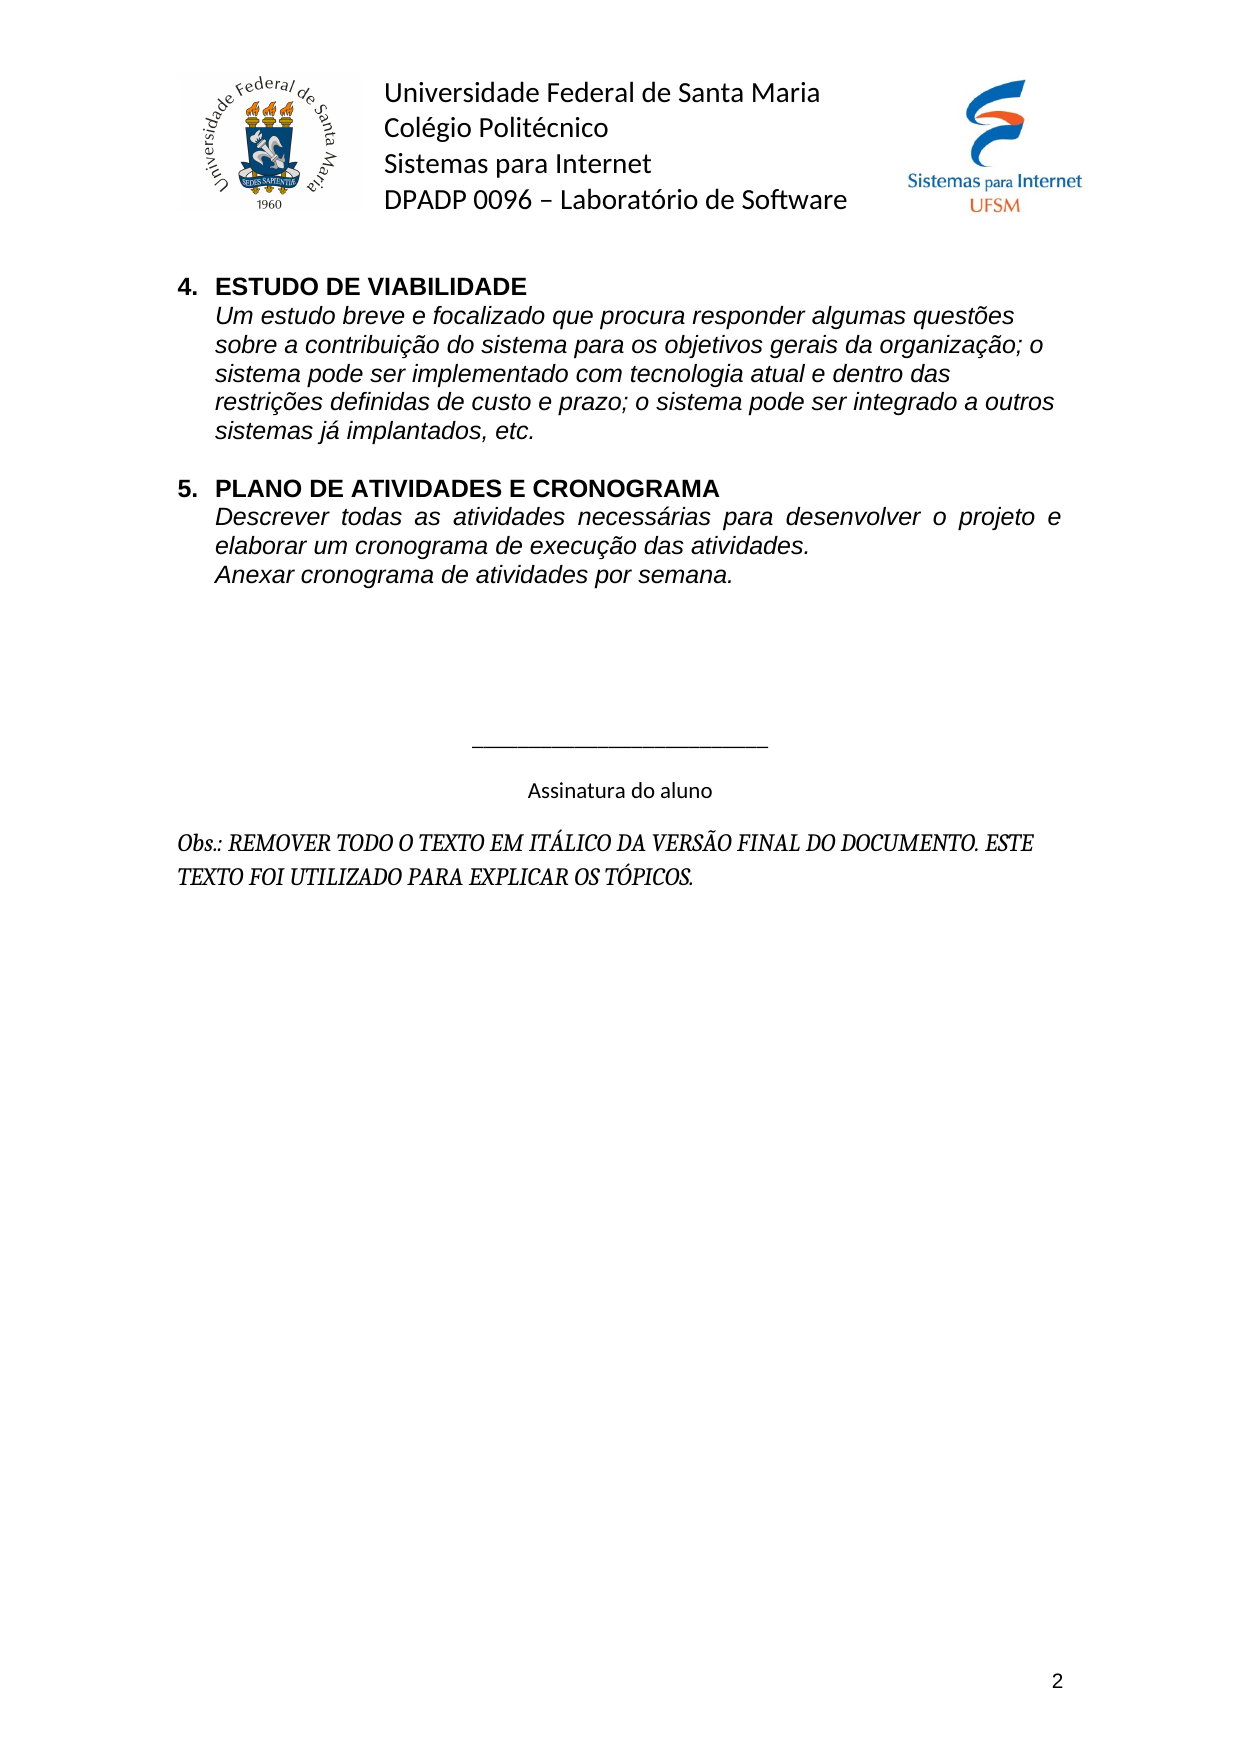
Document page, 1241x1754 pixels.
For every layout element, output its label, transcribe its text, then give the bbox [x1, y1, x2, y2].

text Assinatura do aluno [177, 776, 1063, 804]
text Um estudo breve e focalizado que procura responder algumas questões sobre a contribuição do sistema para os objetivos gerais da organização; o sistema pode ser implementado com tecnologia atual e dentro das restrições definidas de custo e prazo; o sistema pode ser integrado a outros sistemas já implantados, etc. [215, 301, 1063, 445]
list ESTUDO DE VIABILIDADE [177, 272, 1063, 301]
text Descrever todas as atividades necessárias para desenvolver o projeto e elaborar um cronograma de execução das atividades. [215, 502, 1063, 560]
text Obs.: REMOVER TODO O TEXTO EM ITÁLICO DA VERSÃO FINAL DO DOCUMENTO. ESTE TEXTO FOI UTILIZADO PARA EXPLICAR OS TÓPICOS. [177, 829, 1063, 891]
text Anexar cronograma de atividades por semana. [215, 560, 1063, 588]
picture [906, 76, 1085, 217]
list PLANO DE ATIVIDADES E CRONOGRAMA [177, 473, 1063, 502]
picture [177, 73, 362, 212]
text __________________________ [177, 723, 1063, 751]
